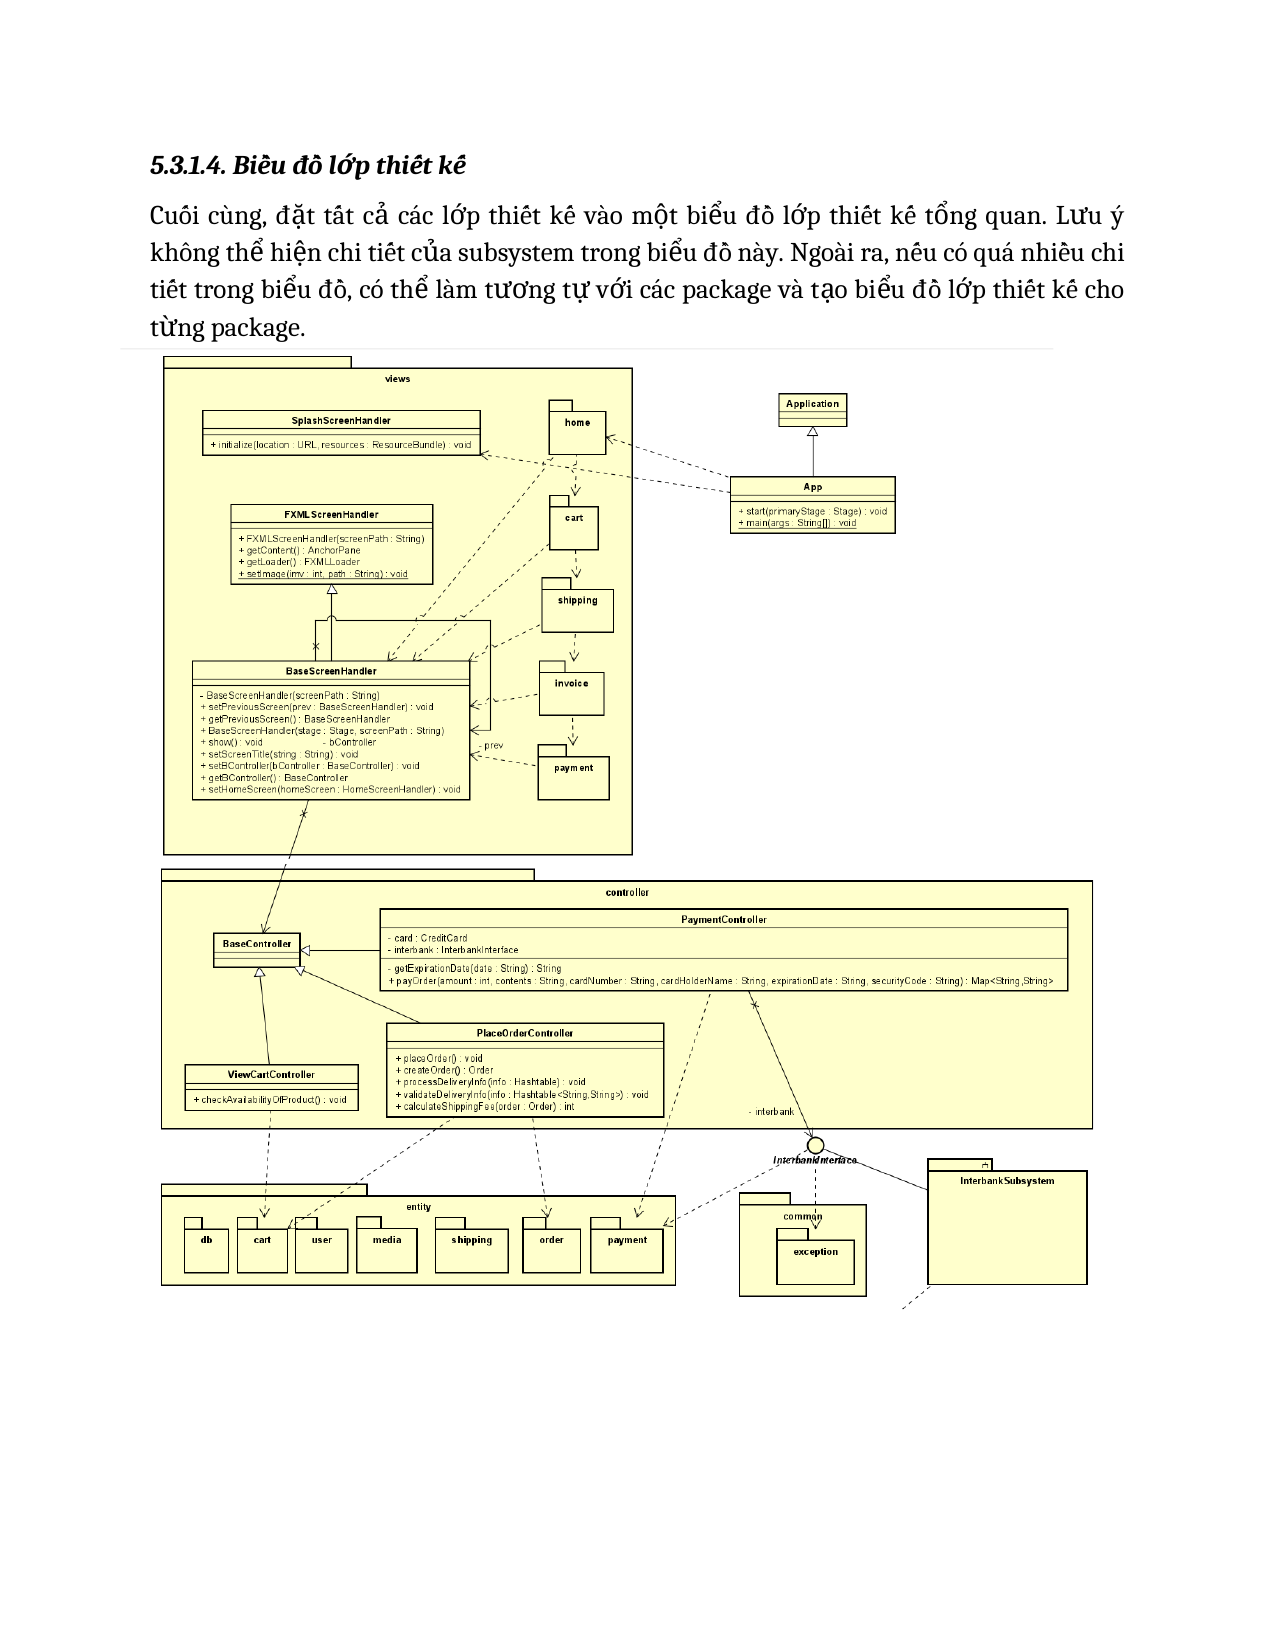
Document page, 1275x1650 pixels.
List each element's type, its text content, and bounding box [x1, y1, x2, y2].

text Cuối cùng, đặt tất cả các lớp thiết kế vào một biểu đồ lớp thiết kế tổng quan. Lưu ý không thể hiện chi tiết của subsystem trong biểu đồ này. Ngoài ra, nếu có quá nhiều chi tiết trong biểu đồ, có thể làm tương tự với các package và tạo biểu đồ lớp thiết kế cho từng package. [150, 200, 1125, 343]
picture [120, 348, 1054, 859]
picture [120, 864, 1094, 1310]
subtitle 5.3.1.4. Biều đồ lớp thiết kế [150, 150, 1125, 181]
